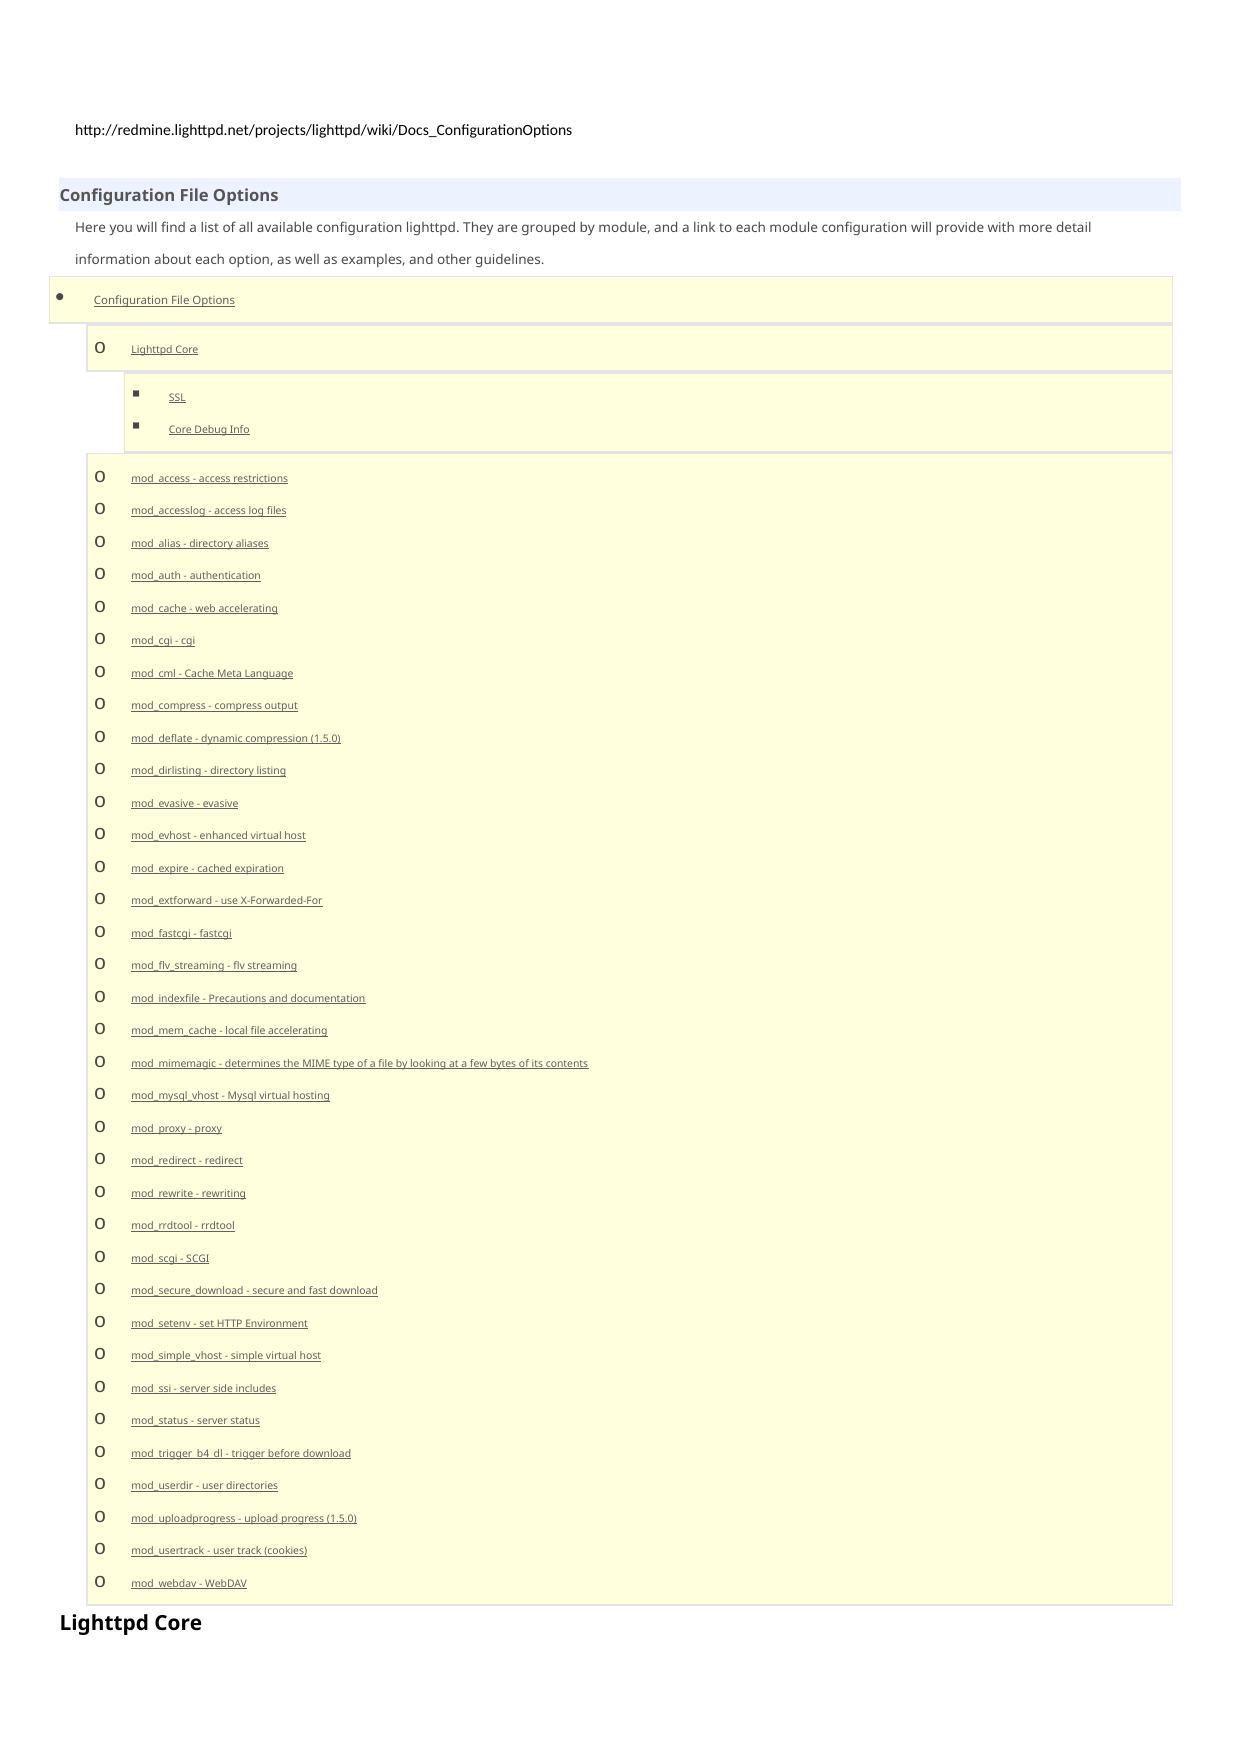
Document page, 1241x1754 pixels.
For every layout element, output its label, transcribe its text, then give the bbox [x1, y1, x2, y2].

list mod_userdir - user directories [88, 1460, 1172, 1493]
text http://redmine.lighttpd.net/projects/lighttpd/wiki/Docs_ConfigurationOptions [75, 113, 1165, 146]
list mod_status - server status [88, 1395, 1172, 1428]
list mod_extforward - use X-Forwarded-For [88, 875, 1172, 908]
list mod_cml - Cache Meta Language [88, 648, 1172, 680]
list mod_rewrite - rewriting [88, 1168, 1172, 1200]
list mod_ssi - server side includes [88, 1363, 1172, 1395]
list mod_access - access restrictions [88, 454, 1172, 485]
list mod_dirlisting - directory listing [88, 745, 1172, 778]
list mod_rrdtool - rrdtool [88, 1200, 1172, 1233]
list mod_webdav - WebDAV [88, 1558, 1172, 1604]
list mod_uploadprogress - upload progress (1.5.0) [88, 1493, 1172, 1525]
list mod_accesslog - access log files [88, 485, 1172, 518]
list mod_trigger_b4_dl - trigger before download [88, 1428, 1172, 1460]
list mod_simple_vhost - simple virtual host [88, 1330, 1172, 1363]
list mod_cgi - cgi [88, 615, 1172, 648]
list mod_scgi - SCGI [88, 1233, 1172, 1265]
list SSL [125, 374, 1172, 404]
list mod_expire - cached expiration [88, 843, 1172, 875]
list mod_evhost - enhanced virtual host [88, 810, 1172, 843]
list mod_mimemagic - determines the MIME type of a file by looking at a few bytes of its contents [88, 1038, 1172, 1070]
list mod_setenv - set HTTP Environment [88, 1298, 1172, 1330]
list mod_proxy - proxy [88, 1103, 1172, 1135]
list mod_compress - compress output [88, 680, 1172, 713]
list mod_alias - directory aliases [88, 518, 1172, 550]
list Core Debug Info [125, 404, 1172, 451]
list mod_auth - authentication [88, 550, 1172, 583]
text Here you will find a list of all available configuration lighttpd. They are grouped by module, and a link to each module configuration will provide with more detail information about each option, as well as examples, and other guidelines. [75, 211, 1165, 276]
list mod_fastcgi - fastcgi [88, 908, 1172, 940]
list mod_flv_streaming - flv streaming [88, 940, 1172, 973]
list mod_mysql_vhost - Mysql virtual hosting [88, 1070, 1172, 1103]
list Configuration File Options [50, 277, 1172, 322]
subtitle Lighttpd Core [59, 1606, 1181, 1638]
list Lighttpd Core [88, 326, 1172, 370]
list mod_deflate - dynamic compression (1.5.0) [88, 713, 1172, 745]
list mod_secure_download - secure and fast download [88, 1265, 1172, 1298]
list mod_usertrack - user track (cookies) [88, 1525, 1172, 1558]
list mod_evasive - evasive [88, 778, 1172, 810]
list mod_indexfile - Precautions and documentation [88, 973, 1172, 1005]
list mod_redirect - redirect [88, 1135, 1172, 1168]
subtitle Configuration File Options [59, 178, 1181, 211]
list mod_cache - web accelerating [88, 583, 1172, 615]
list mod_mem_cache - local file accelerating [88, 1005, 1172, 1038]
